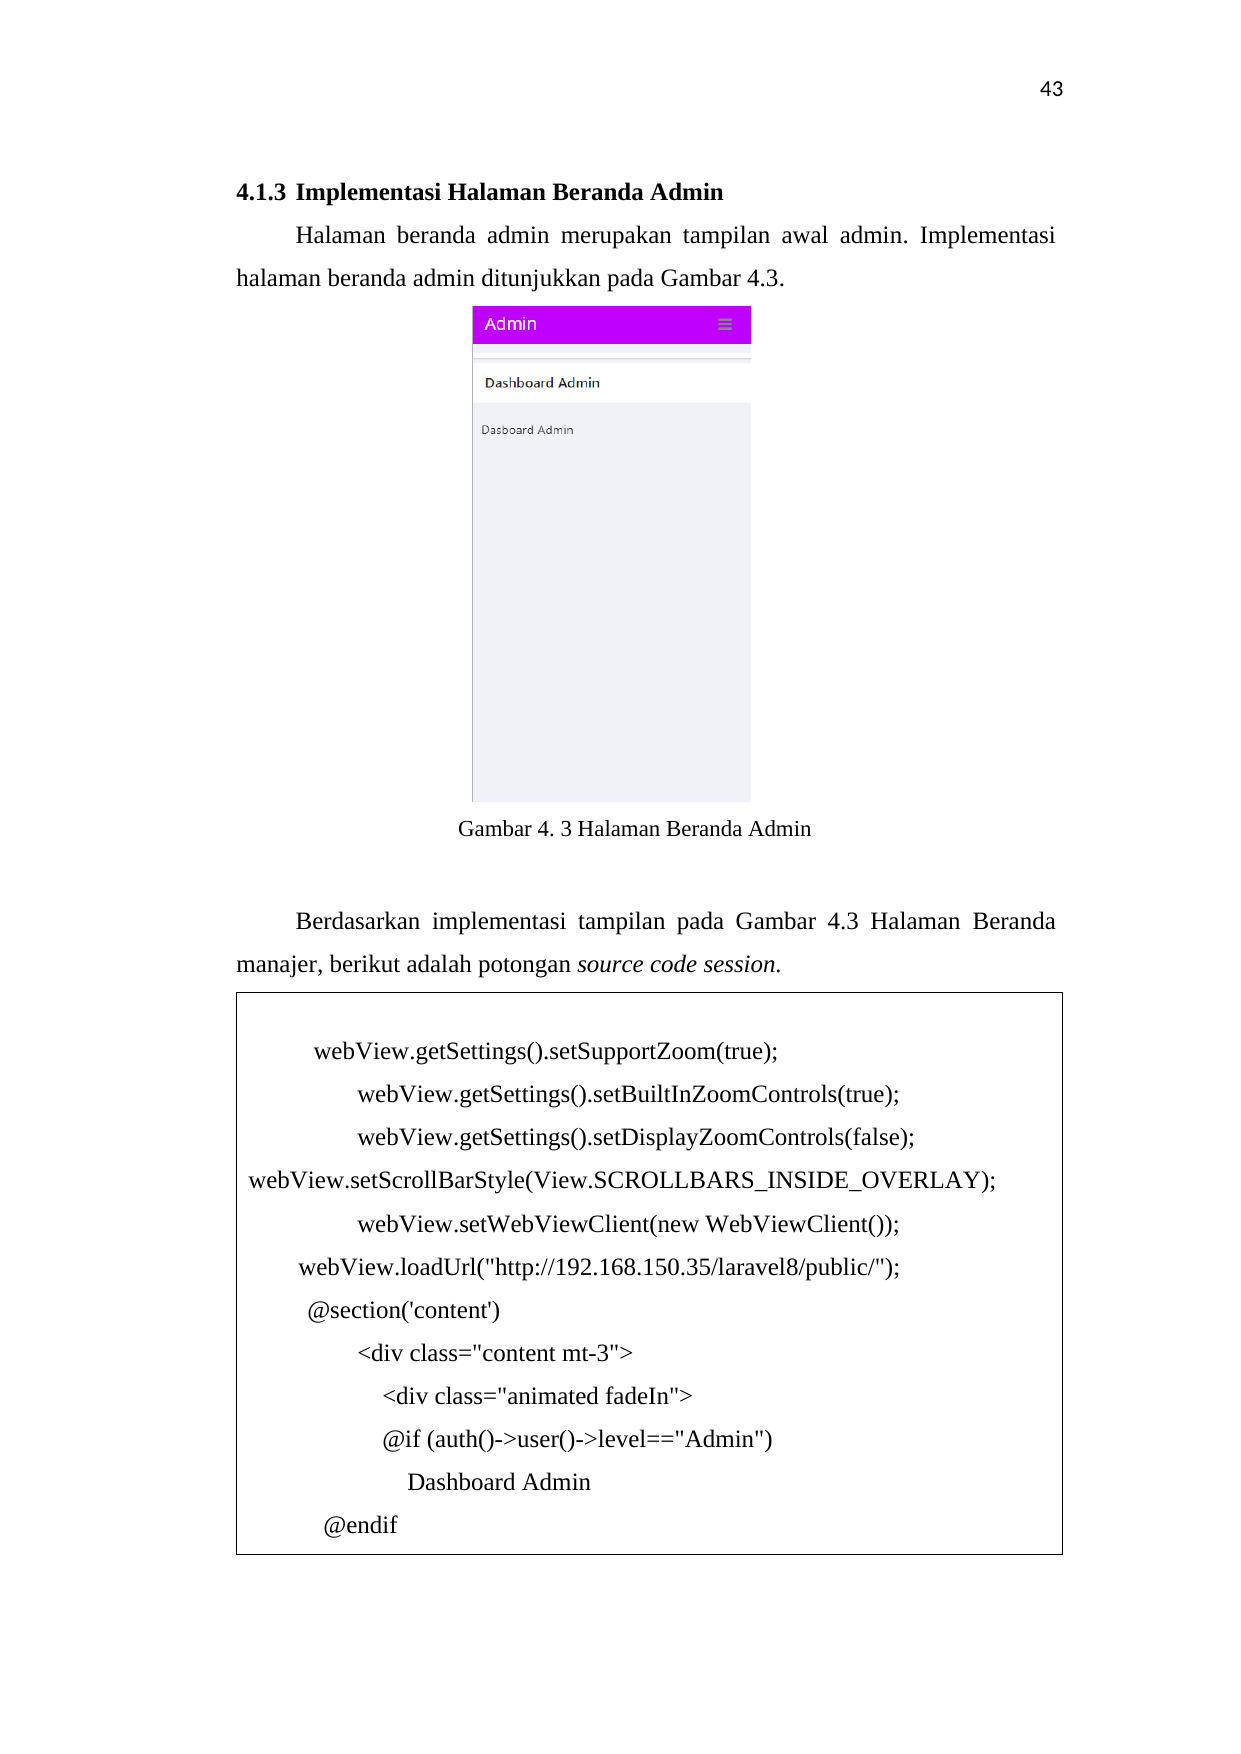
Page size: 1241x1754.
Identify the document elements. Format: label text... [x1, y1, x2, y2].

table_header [237, 993, 1062, 1554]
text Gambar 4. 3 Halaman Beranda Admin [236, 816, 1063, 842]
text Halaman beranda admin merupakan tampilan awal admin. Implementasi halaman beranda admin ditunjukkan pada Gambar 4.3. [236, 220, 1056, 292]
text Implementasi Halaman Beranda Admin [236, 177, 1063, 206]
text Berdasarkan implementasi tampilan pada Gambar 4.3 Halaman Beranda manajer, berikut adalah potongan source code session. [236, 906, 1056, 978]
picture [472, 306, 752, 802]
